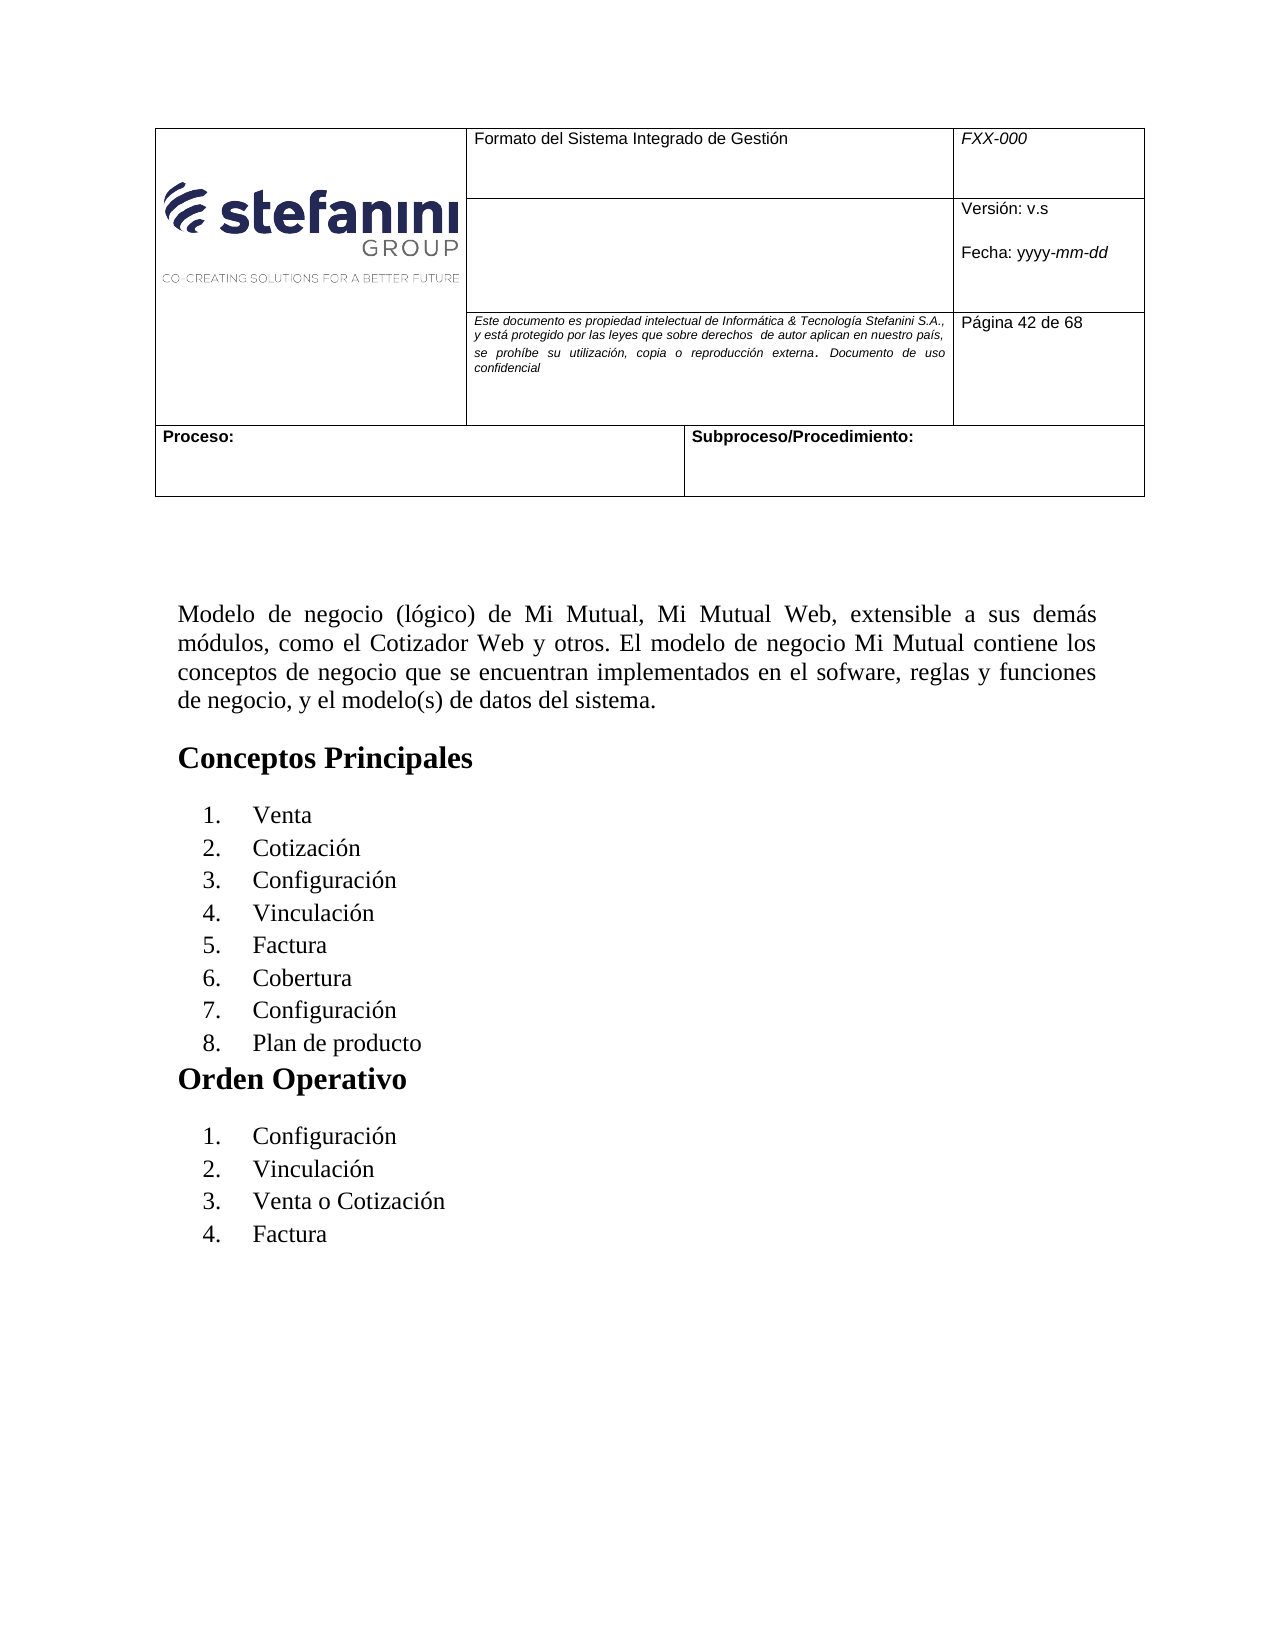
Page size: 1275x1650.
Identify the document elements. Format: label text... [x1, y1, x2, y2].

list Factura [202, 1219, 1098, 1247]
list Factura [202, 930, 1098, 959]
picture [162, 182, 460, 286]
list Configuración [202, 865, 1098, 894]
list Cotización [202, 833, 1098, 862]
list Venta o Cotización [202, 1186, 1098, 1215]
list Venta [202, 800, 1098, 829]
list Cobertura [202, 963, 1098, 992]
list Configuración [202, 1121, 1098, 1150]
subtitle Orden Operativo [177, 1060, 1098, 1096]
text Modelo de negocio (lógico) de Mi Mutual, Mi Mutual Web, extensible a sus demás módulos, como el Cotizador Web y otros. El modelo de negocio Mi Mutual contiene los conceptos de negocio que se encuentran implementados en el sofware, reglas y funciones de negocio, y el modelo(s) de datos del sistema. [177, 599, 1098, 714]
list Vinculación [202, 898, 1098, 927]
list Plan de producto [202, 1028, 1098, 1057]
subtitle Conceptos Principales [177, 739, 1098, 775]
list Configuración [202, 995, 1098, 1024]
list Vinculación [202, 1154, 1098, 1182]
